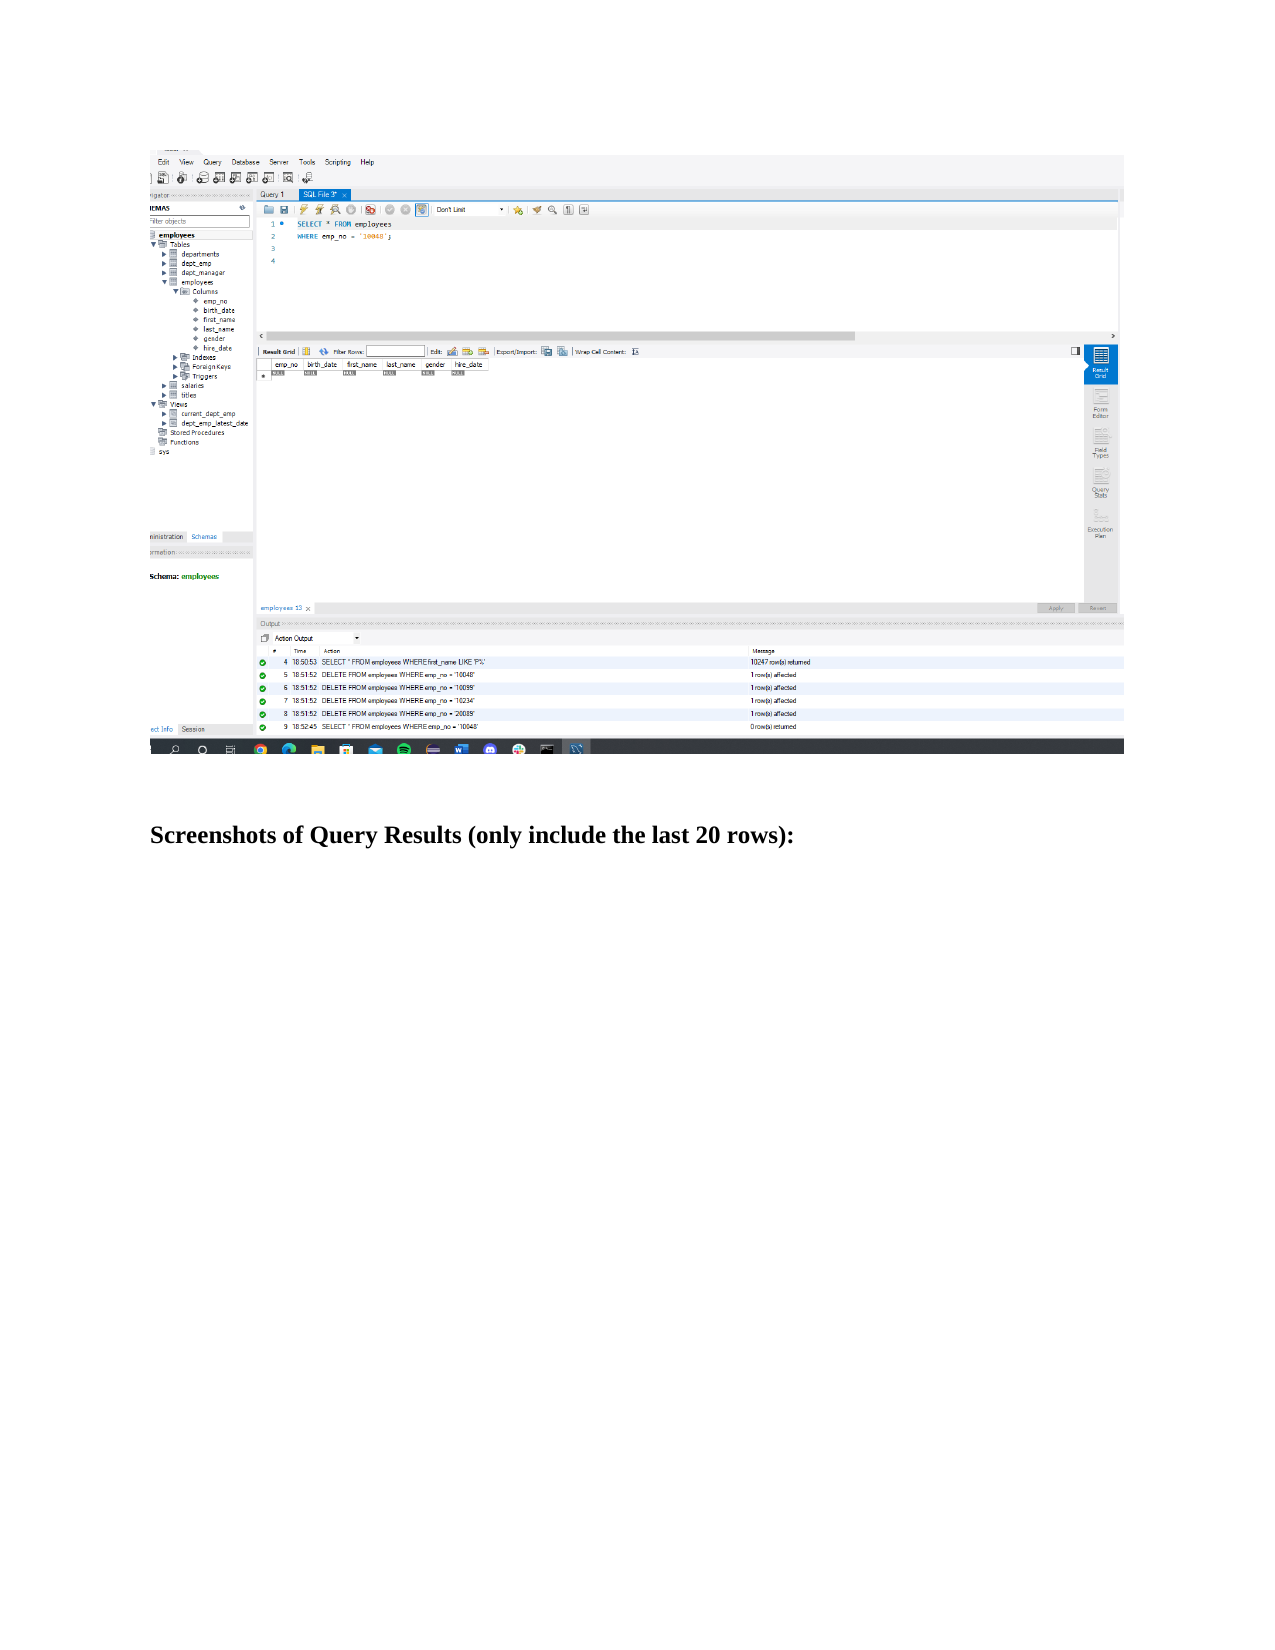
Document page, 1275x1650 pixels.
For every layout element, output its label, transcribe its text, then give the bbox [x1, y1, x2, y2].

picture [150, 150, 1124, 754]
text Screenshots of Query Results (only include the last 20 rows): [150, 820, 1125, 848]
